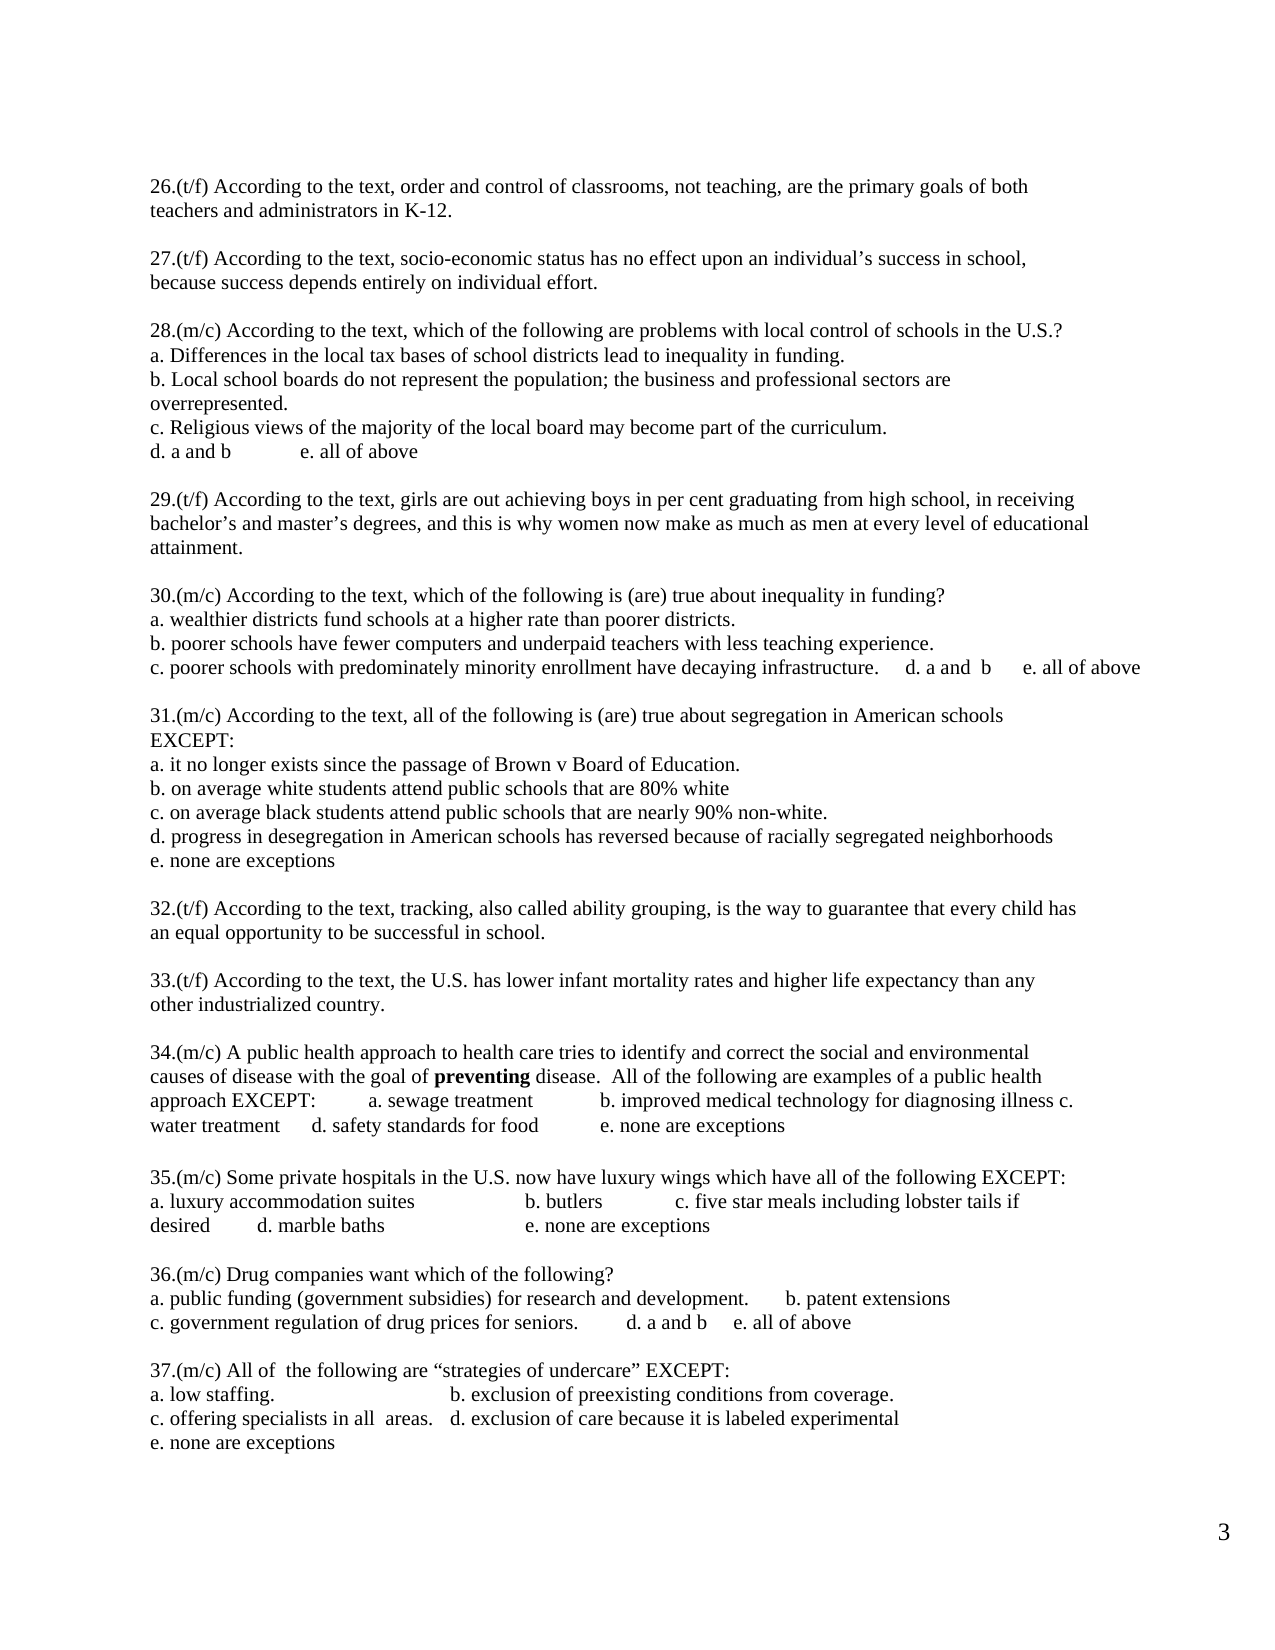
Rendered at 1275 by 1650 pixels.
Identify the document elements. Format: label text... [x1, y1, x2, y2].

text a. it no longer exists since the passage of Brown v Board of Education. [150, 752, 1079, 776]
text c. government regulation of drug prices for seniors. d. a and b e. all of above [150, 1310, 1079, 1334]
text 29.(t/f) According to the text, girls are out achieving boys in per cent graduating from high school, in receiving bachelor’s and master’s degrees, and this is why women now make as much as men at every level of educational attainment. [150, 487, 1157, 559]
text a. low staffing. b. exclusion of preexisting conditions from coverage. [150, 1382, 1079, 1406]
text 26.(t/f) According to the text, order and control of classrooms, not teaching, are the primary goals of both teachers and administrators in K-12. [150, 174, 1079, 222]
text a. wealthier districts fund schools at a higher rate than poorer districts. [150, 607, 1079, 631]
text b. Local school boards do not represent the population; the business and professional sectors are overrepresented. [150, 367, 1079, 415]
text c. on average black students attend public schools that are nearly 90% non-white. [150, 800, 1079, 824]
text d. progress in desegregation in American schools has reversed because of racially segregated neighborhoods [150, 824, 1079, 848]
text 27.(t/f) According to the text, socio-economic status has no effect upon an individual’s success in school, because success depends entirely on individual effort. [150, 246, 1079, 294]
text c. offering specialists in all areas. d. exclusion of care because it is labeled experimental [150, 1406, 1079, 1430]
text 37.(m/c) All of the following are “strategies of undercare” EXCEPT: [150, 1358, 1079, 1382]
text d. a and b e. all of above [150, 439, 1079, 463]
text e. none are exceptions [150, 1430, 1079, 1454]
text 34.(m/c) A public health approach to health care tries to identify and correct the social and environmental causes of disease with the goal of preventing disease. All of the following are examples of a public health approach EXCEPT: a. sewage treatment b. improved medical technology for diagnosing illness c. water treatment d. safety standards for food e. none are exceptions [150, 1040, 1079, 1137]
text e. none are exceptions [150, 848, 1079, 872]
text a. Differences in the local tax bases of school districts lead to inequality in funding. [150, 342, 1079, 367]
text a. public funding (government subsidies) for research and development. b. patent extensions [150, 1286, 1079, 1310]
text b. poorer schools have fewer computers and underpaid teachers with less teaching experience. [150, 631, 1079, 655]
text 36.(m/c) Drug companies want which of the following? [150, 1262, 1079, 1286]
text a. luxury accommodation suites b. butlers c. five star meals including lobster tails if desired d. marble baths e. none are exceptions [150, 1189, 1079, 1237]
text b. on average white students attend public schools that are 80% white [150, 776, 1079, 800]
text 28.(m/c) According to the text, which of the following are problems with local control of schools in the ? [150, 318, 1079, 342]
text 35.(m/c) Some private hospitals in the now have luxury wings which have all of the following EXCEPT: [150, 1165, 1079, 1189]
text 30.(m/c) According to the text, which of the following is (are) true about inequality in funding? [150, 583, 1079, 607]
text c. Religious views of the majority of the local board may become part of the curriculum. [150, 415, 1079, 439]
text 33.(t/f) According to the text, the has lower infant mortality rates and higher life expectancy than any other industrialized country. [150, 968, 1079, 1016]
text 32.(t/f) According to the text, tracking, also called ability grouping, is the way to guarantee that every child has an equal opportunity to be successful in school. [150, 896, 1079, 944]
text 31.(m/c) According to the text, all of the following is (are) true about segregation in American schools EXCEPT: [150, 703, 1079, 752]
text c. poorer schools with predominately minority enrollment have decaying infrastructure. d. a and b e. all of above [150, 655, 1157, 679]
